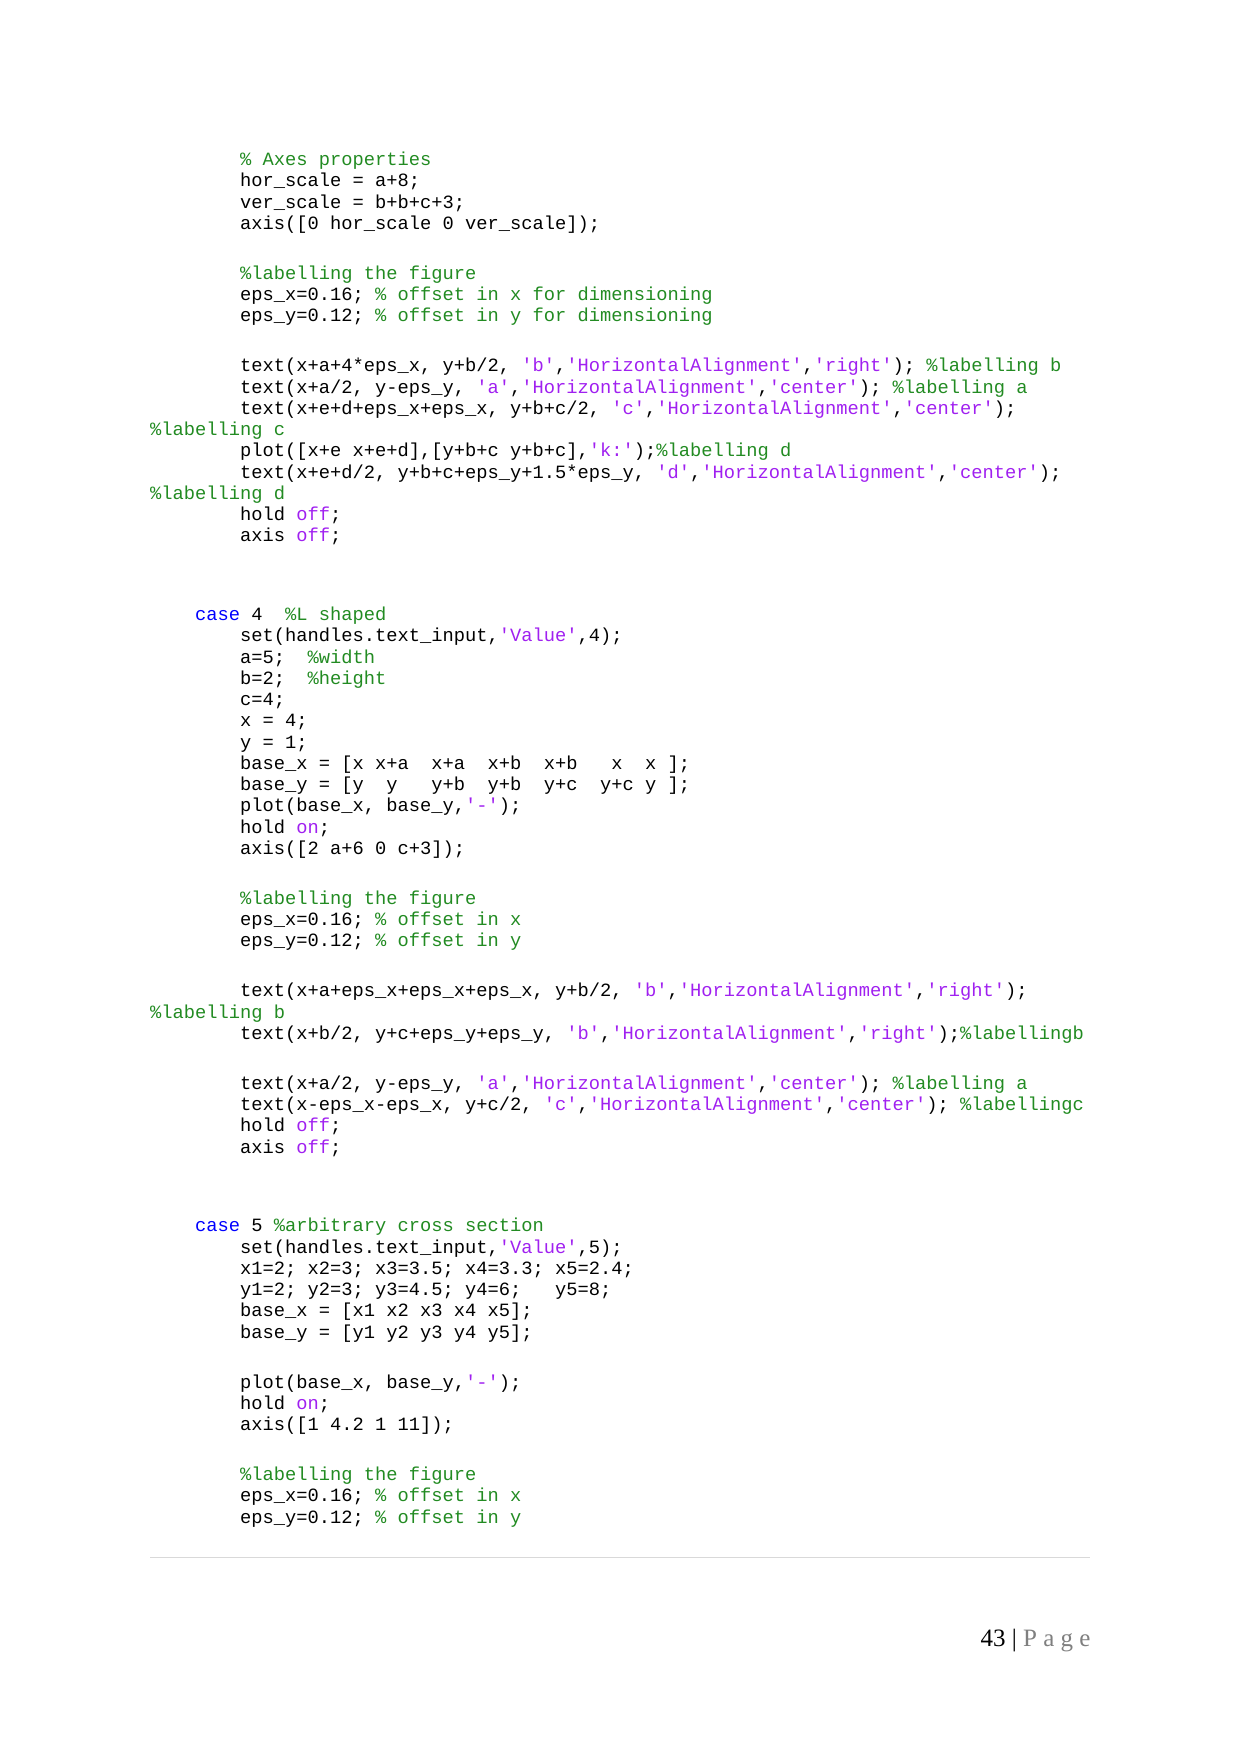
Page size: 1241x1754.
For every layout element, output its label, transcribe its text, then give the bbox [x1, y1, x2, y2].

text base_x = [x1 x2 x3 x4 x5]; [150, 1301, 1090, 1322]
text text(x+a/2, y-eps_y, 'a','HorizontalAlignment','center'); %labelling a [150, 377, 1090, 399]
text text(x+a+4*eps_x, y+b/2, 'b','HorizontalAlignment','right'); %labelling b [150, 356, 1090, 377]
text plot(base_x, base_y,'-'); [150, 796, 1090, 817]
text set(handles.text_input,'Value',4); [150, 626, 1090, 647]
text hor_scale = a+8; [150, 171, 1090, 192]
text c=4; [150, 690, 1090, 711]
text eps_y=0.12; % offset in y [150, 1507, 1090, 1529]
text hold on; [150, 817, 1090, 839]
text plot([x+e x+e+d],[y+b+c y+b+c],'k:');%labelling d [150, 441, 1090, 462]
text hold off; [150, 505, 1090, 526]
text x = 4; [150, 711, 1090, 732]
text eps_y=0.12; % offset in y [150, 931, 1090, 952]
text hold off; [150, 1116, 1090, 1137]
text axis([1 4.2 1 11]); [150, 1415, 1090, 1436]
text text(x+b/2, y+c+eps_y+eps_y, 'b','HorizontalAlignment','right');%labellingb [150, 1024, 1090, 1045]
text text(x+a+eps_x+eps_x+eps_x, y+b/2, 'b','HorizontalAlignment','right'); %labelling b [150, 981, 1090, 1024]
text % Axes properties [150, 150, 1090, 171]
text eps_x=0.16; % offset in x [150, 910, 1090, 931]
text %labelling the figure [150, 889, 1090, 910]
text set(handles.text_input,'Value',5); [150, 1237, 1090, 1259]
text eps_y=0.12; % offset in y for dimensioning [150, 306, 1090, 327]
text text(x+e+d/2, y+b+c+eps_y+1.5*eps_y, 'd','HorizontalAlignment','center'); %labelling d [150, 462, 1090, 505]
text axis([2 a+6 0 c+3]); [150, 839, 1090, 860]
text %labelling the figure [150, 1465, 1090, 1486]
text case 4 %L shaped [150, 605, 1090, 626]
text a=5; %width [150, 647, 1090, 669]
text case 5 %arbitrary cross section [150, 1216, 1090, 1237]
text axis([0 hor_scale 0 ver_scale]); [150, 214, 1090, 235]
text base_y = [y1 y2 y3 y4 y5]; [150, 1322, 1090, 1344]
text text(x-eps_x-eps_x, y+c/2, 'c','HorizontalAlignment','center'); %labellingc [150, 1095, 1090, 1116]
text base_x = [x x+a x+a x+b x+b x x ]; [150, 754, 1090, 775]
text b=2; %height [150, 669, 1090, 690]
text x1=2; x2=3; x3=3.5; x4=3.3; x5=2.4; [150, 1259, 1090, 1280]
text eps_x=0.16; % offset in x for dimensioning [150, 285, 1090, 306]
text plot(base_x, base_y,'-'); [150, 1372, 1090, 1394]
text text(x+a/2, y-eps_y, 'a','HorizontalAlignment','center'); %labelling a [150, 1074, 1090, 1095]
text axis off; [150, 1137, 1090, 1159]
text base_y = [y y y+b y+b y+c y+c y ]; [150, 775, 1090, 796]
text eps_x=0.16; % offset in x [150, 1486, 1090, 1507]
text text(x+e+d+eps_x+eps_x, y+b+c/2, 'c','HorizontalAlignment','center'); %labelling c [150, 399, 1090, 441]
text ver_scale = b+b+c+3; [150, 192, 1090, 214]
text y1=2; y2=3; y3=4.5; y4=6; y5=8; [150, 1280, 1090, 1301]
text hold on; [150, 1394, 1090, 1415]
text y = 1; [150, 732, 1090, 754]
text axis off; [150, 526, 1090, 547]
text %labelling the figure [150, 264, 1090, 285]
